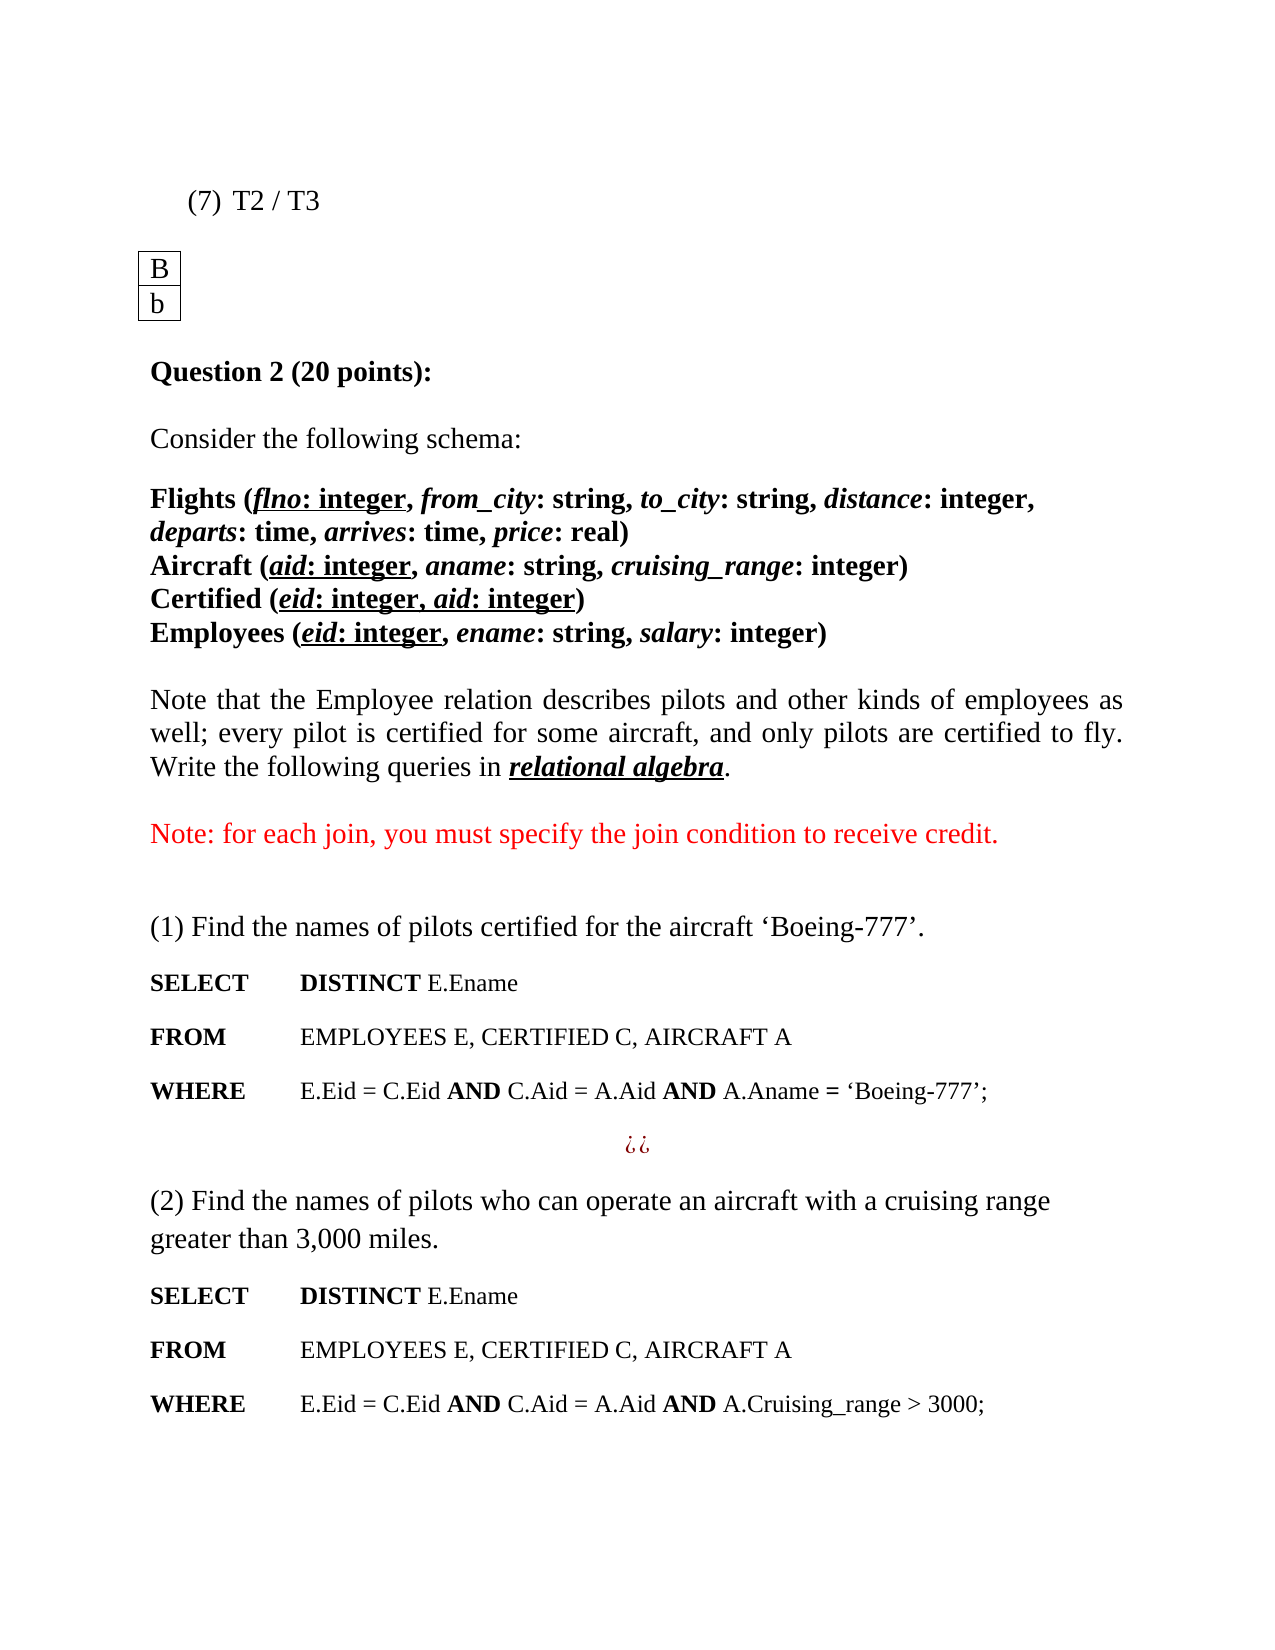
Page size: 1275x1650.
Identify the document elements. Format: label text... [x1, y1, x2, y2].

text WHERE E.Eid = C.Eid AND C.Aid = A.Aid AND A.Cruising_range > 3000; [150, 1389, 1125, 1417]
text (2) Find the names of pilots who can operate an aircraft with a cruising range greater than 3,000 miles. [150, 1183, 1125, 1255]
list T2 / T3 [187, 183, 1125, 217]
table_header B [139, 252, 180, 285]
text Note that the Employee relation describes pilots and other kinds of employees as well; every pilot is certified for some aircraft, and only pilots are certified to fly. Write the following queries in relational algebra. [150, 682, 1125, 783]
text Flights (flno: integer, from_city: string, to_city: string, distance: integer, departs: time, arrives: time, price: real) [150, 481, 1125, 548]
text Certified (eid: integer, aid: integer) [150, 581, 1125, 615]
text Question 2 (20 points): [150, 354, 1125, 388]
text Employees (eid: integer, ename: string, salary: integer) [150, 615, 1125, 648]
text Consider the following schema: [150, 421, 1125, 455]
text Note: for each join, you must specify the join condition to receive credit. [150, 816, 1125, 850]
text FROM EMPLOYEES E, CERTIFIED C, AIRCRAFT A [150, 1335, 1125, 1364]
text SELECT DISTINCT E.Ename [150, 968, 1125, 997]
table_cell b [139, 286, 180, 320]
text (1) Find the names of pilots certified for the aircraft ‘Boeing-777’. [150, 909, 1125, 943]
text Aircraft (aid: integer, aname: string, cruising_range: integer) [150, 548, 1125, 581]
text WHERE E.Eid = C.Eid AND C.Aid = A.Aid AND A.Aname = ‘Boeing-777’; [150, 1076, 1125, 1105]
text SELECT DISTINCT E.Ename [150, 1281, 1125, 1310]
text FROM EMPLOYEES E, CERTIFIED C, AIRCRAFT A [150, 1022, 1125, 1051]
